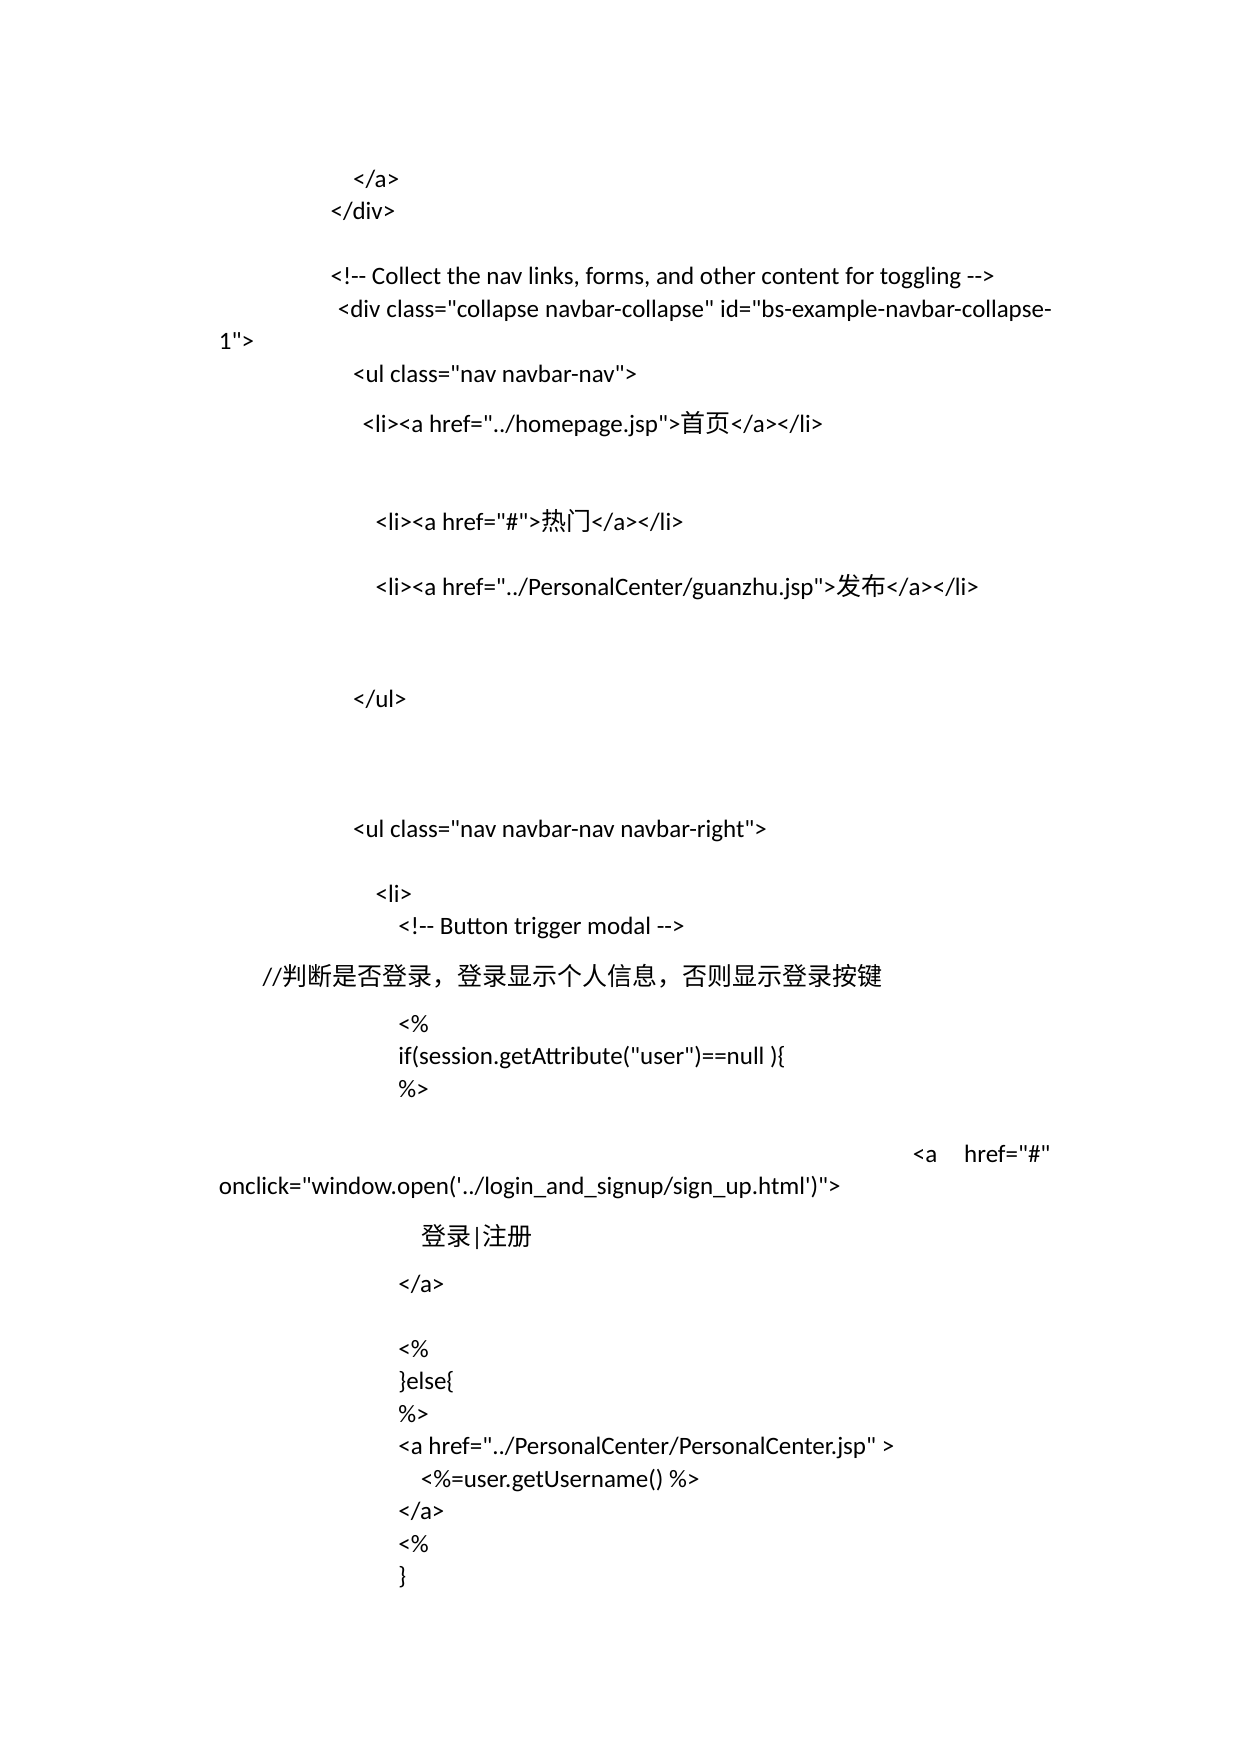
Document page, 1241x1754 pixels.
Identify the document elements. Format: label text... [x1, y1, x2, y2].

text <!-- Collect the nav links, forms, and other content for toggling --> [219, 259, 1053, 292]
text <% [219, 1332, 1053, 1364]
text <li><a href="../homepage.jsp">首页</a></li> [219, 389, 1053, 454]
text <a href="#" onclick="window.open('../login_and_signup/sign_up.html')"> [219, 1137, 1053, 1202]
text } [219, 1559, 1053, 1592]
text //判断是否登录，登录显示个人信息，否则显示登录按键 [219, 942, 1053, 1007]
text </ul> [219, 682, 1053, 714]
text 登录|注册 [219, 1202, 1053, 1267]
text %> [219, 1397, 1053, 1429]
text <a href="../PersonalCenter/PersonalCenter.jsp" > [219, 1429, 1053, 1462]
text <% [219, 1007, 1053, 1039]
text }else{ [219, 1364, 1053, 1397]
text <li><a href="../PersonalCenter/guanzhu.jsp">发布</a></li> [219, 552, 1053, 617]
text <li><a href="#">热门</a></li> [219, 487, 1053, 552]
text if(session.getAttribute("user")==null ){ [219, 1039, 1053, 1072]
text </a> [219, 1267, 1053, 1299]
text <% [219, 1527, 1053, 1559]
text <%=user.getUsername() %> [219, 1462, 1053, 1494]
text <ul class="nav navbar-nav navbar-right"> [219, 812, 1053, 844]
text <!-- Button trigger modal --> [219, 909, 1053, 942]
text <ul class="nav navbar-nav"> [219, 357, 1053, 389]
text </a> [219, 1494, 1053, 1527]
text <div class="collapse navbar-collapse" id="bs-example-navbar-collapse-1"> [219, 292, 1053, 357]
text %> [219, 1072, 1053, 1104]
text <li> [219, 877, 1053, 909]
text </a> [219, 162, 1053, 194]
text </div> [219, 194, 1053, 227]
